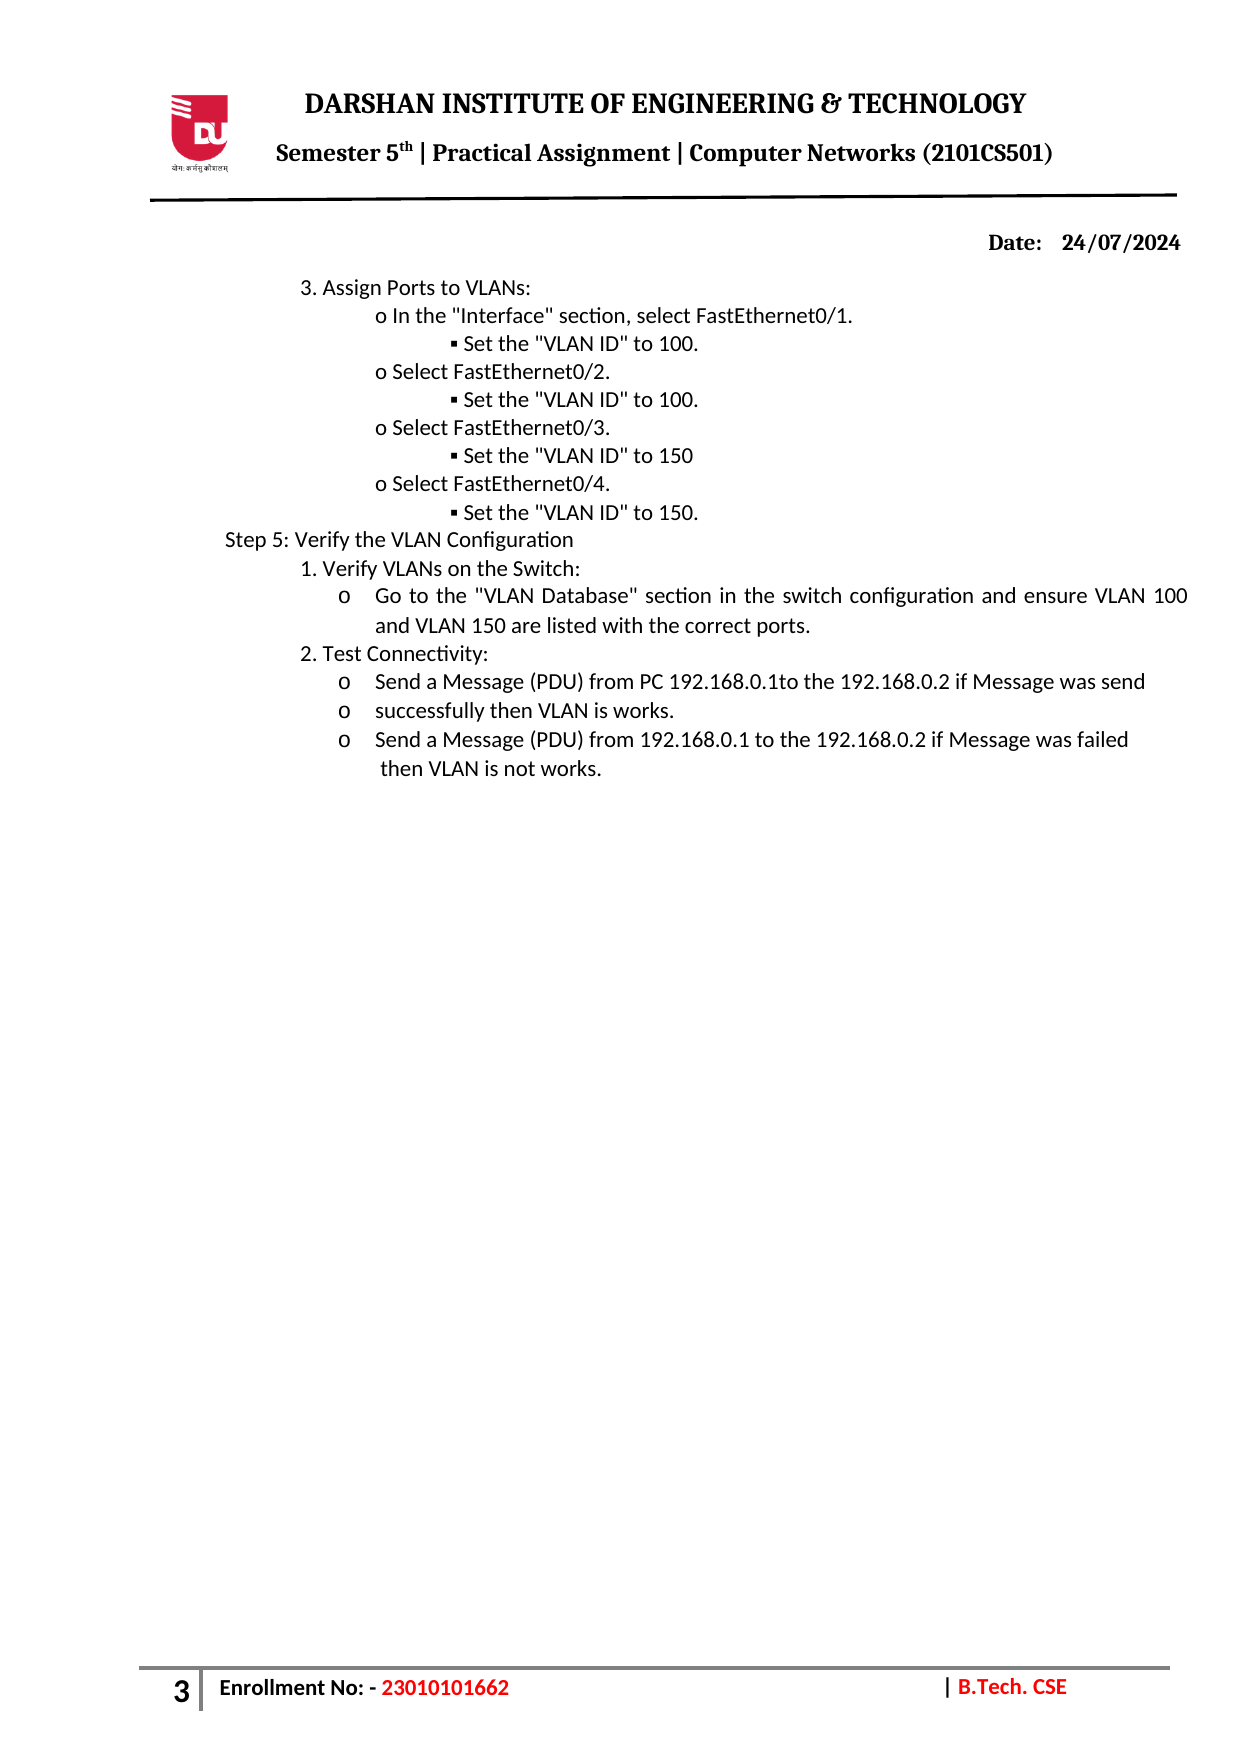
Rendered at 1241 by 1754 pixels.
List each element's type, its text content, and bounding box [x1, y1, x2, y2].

list ▪ Set the "VLAN ID" to 100. [375, 386, 1189, 413]
list Send a Message (PDU) from 192.168.0.1 to the 192.168.0.2 if Message was failed [337, 725, 1189, 754]
list 3. Assign Ports to VLANs: [225, 273, 1189, 301]
list ▪ Set the "VLAN ID" to 100. [375, 329, 1189, 357]
list 2. Test Connectivity: [262, 639, 1189, 667]
list Send a Message (PDU) from PC 192.168.0.1to the 192.168.0.2 if Message was send [337, 667, 1189, 696]
list o In the "Interface" section, select FastEthernet0/1. [300, 301, 1189, 329]
list Go to the "VLAN Database" section in the switch configuration and ensure VLAN 100 and VLAN 150 are listed with the correct ports. [337, 582, 1189, 639]
list o Select FastEthernet0/4. [300, 469, 1189, 498]
list o Select FastEthernet0/3. [300, 413, 1189, 442]
list ▪ Set the "VLAN ID" to 150 [375, 442, 1189, 469]
picture [150, 70, 242, 197]
list successfully then VLAN is works. [337, 696, 1189, 725]
list Step 5: Verify the VLAN Configuration [225, 526, 1189, 554]
list o Select FastEthernet0/2. [300, 357, 1189, 386]
list 1. Verify VLANs on the Switch: [225, 554, 1189, 582]
list then VLAN is not works. [337, 754, 1189, 782]
list ▪ Set the "VLAN ID" to 150. [375, 498, 1189, 526]
